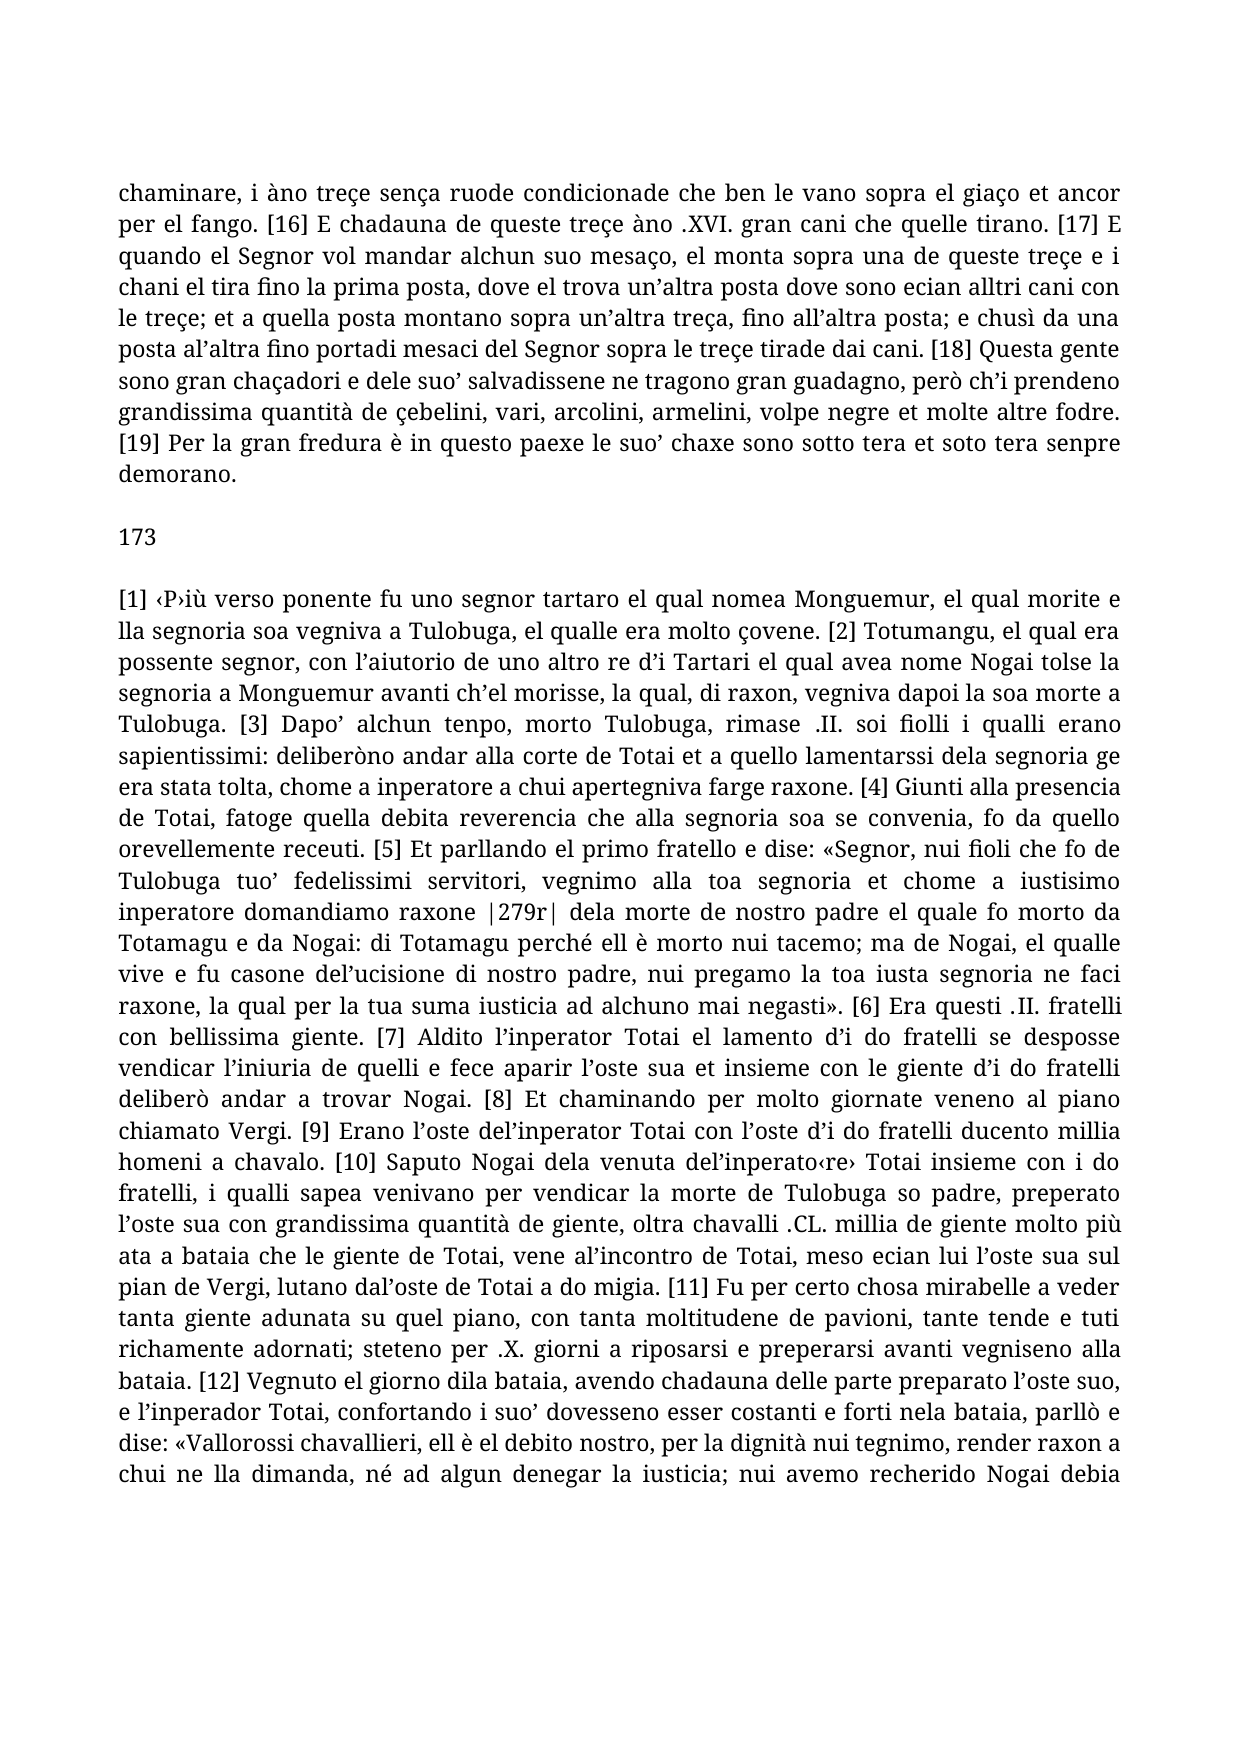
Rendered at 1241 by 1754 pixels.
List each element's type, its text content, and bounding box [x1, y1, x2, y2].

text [118, 583, 1122, 1490]
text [118, 177, 1122, 490]
text 173 [118, 521, 1122, 552]
